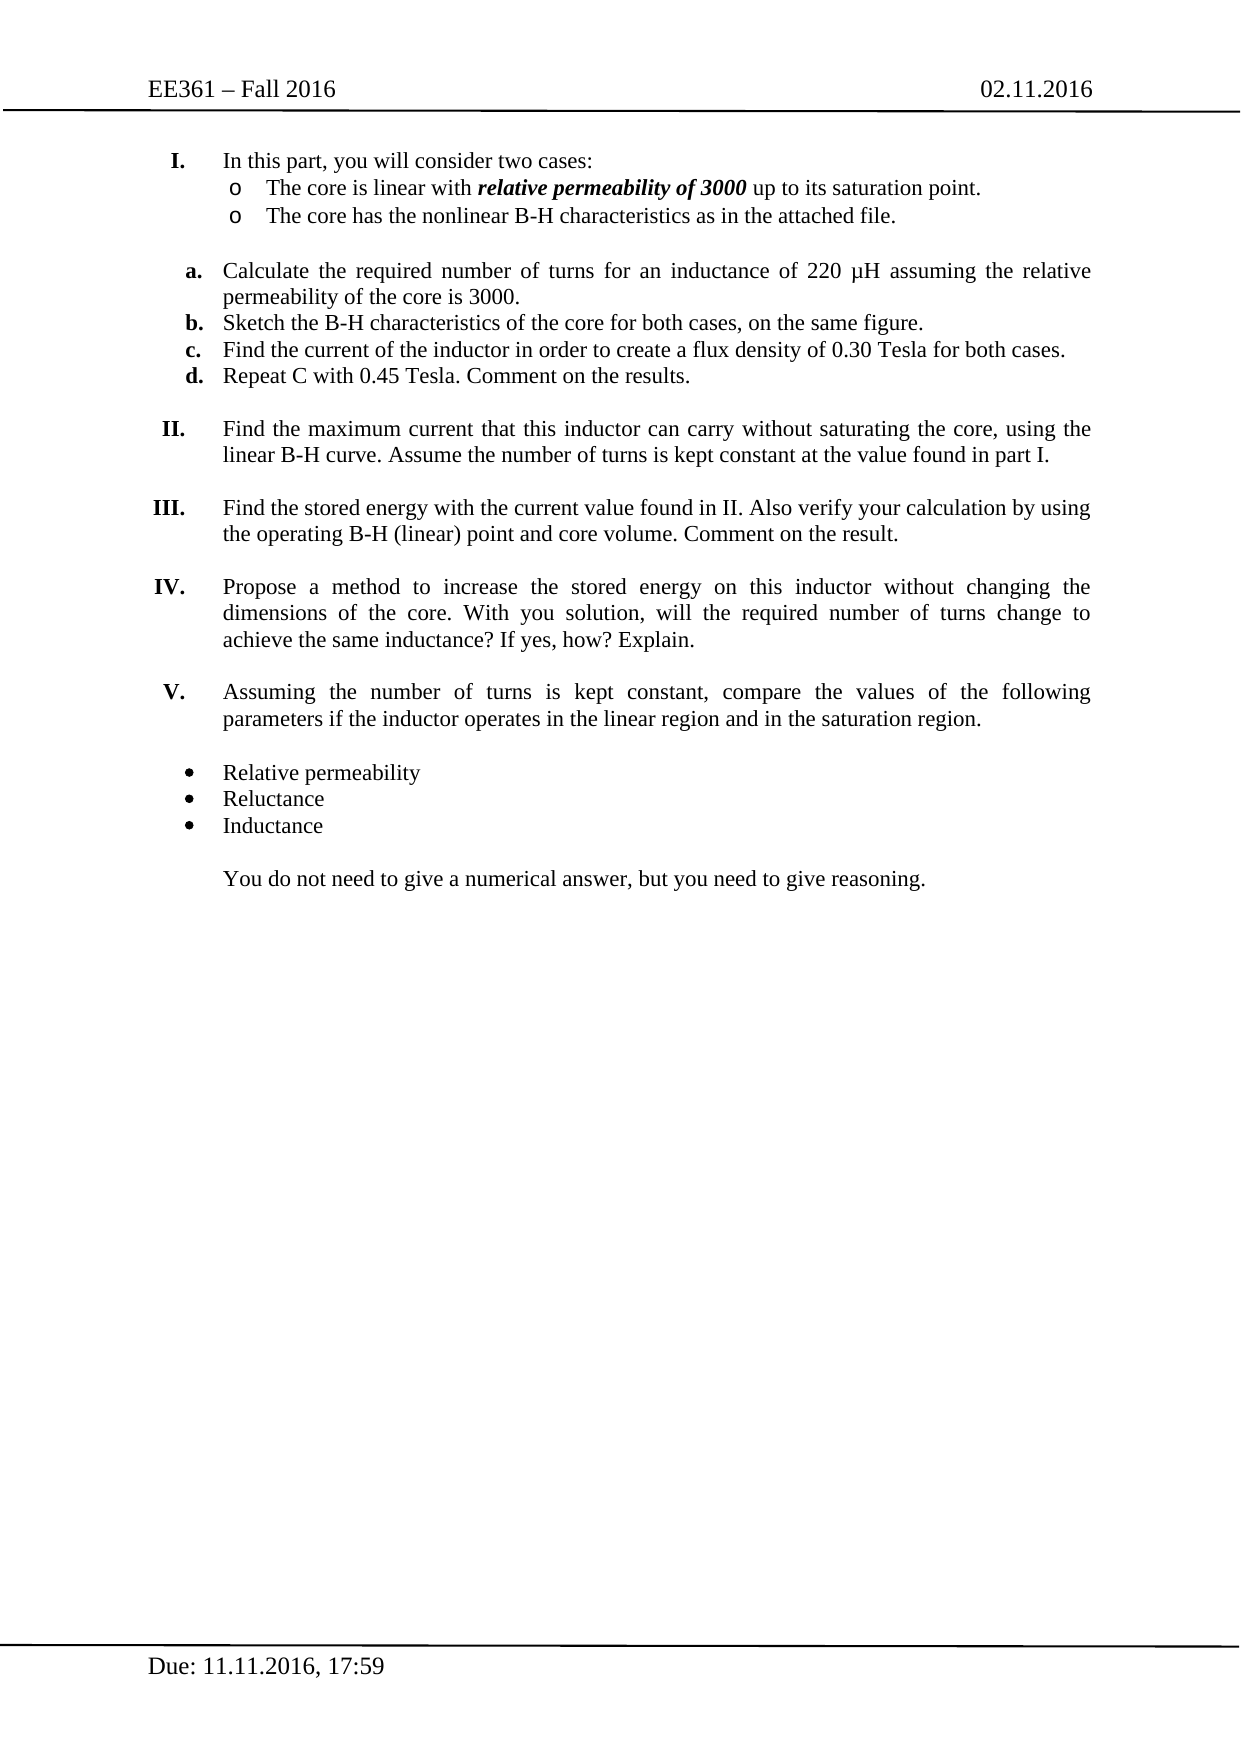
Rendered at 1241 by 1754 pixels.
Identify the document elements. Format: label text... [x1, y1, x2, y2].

list Find the stored energy with the current value found in II. Also verify your calculation by using the operating B-H (linear) point and core volume. Comment on the result. [185, 494, 1093, 547]
list Relative permeability [185, 759, 1093, 786]
list Reluctance [185, 786, 1093, 812]
list Find the maximum current that this inductor can carry without saturating the core, using the linear B-H curve. Assume the number of turns is kept constant at the value found in part I. [185, 415, 1093, 468]
list Sketch the B-H characteristics of the core for both cases, on the same figure. [185, 309, 1093, 336]
list You do not need to give a numerical answer, but you need to give reasoning. [223, 864, 1093, 891]
list Propose a method to increase the stored energy on this inductor without changing the dimensions of the core. With you solution, will the required number of turns change to achieve the same inductance? If yes, how? Explain. [185, 573, 1093, 652]
list Find the current of the inductor in order to create a flux density of 0.30 Tesla for both cases. [185, 336, 1093, 362]
list Calculate the required number of turns for an inductance of 220 µH assuming the relative permeability of the core is 3000. [185, 257, 1093, 309]
list The core is linear with relative permeability of 3000 up to its saturation point. [228, 174, 1093, 202]
list Inductance [185, 812, 1093, 838]
list In this part, you will consider two cases: [185, 148, 1093, 174]
list Repeat C with 0.45 Tesla. Comment on the results. [185, 362, 1093, 388]
list Assuming the number of turns is kept constant, compare the values of the following parameters if the inductor operates in the linear region and in the saturation region. [185, 678, 1093, 731]
list The core has the nonlinear B-H characteristics as in the attached file. [228, 202, 1093, 230]
